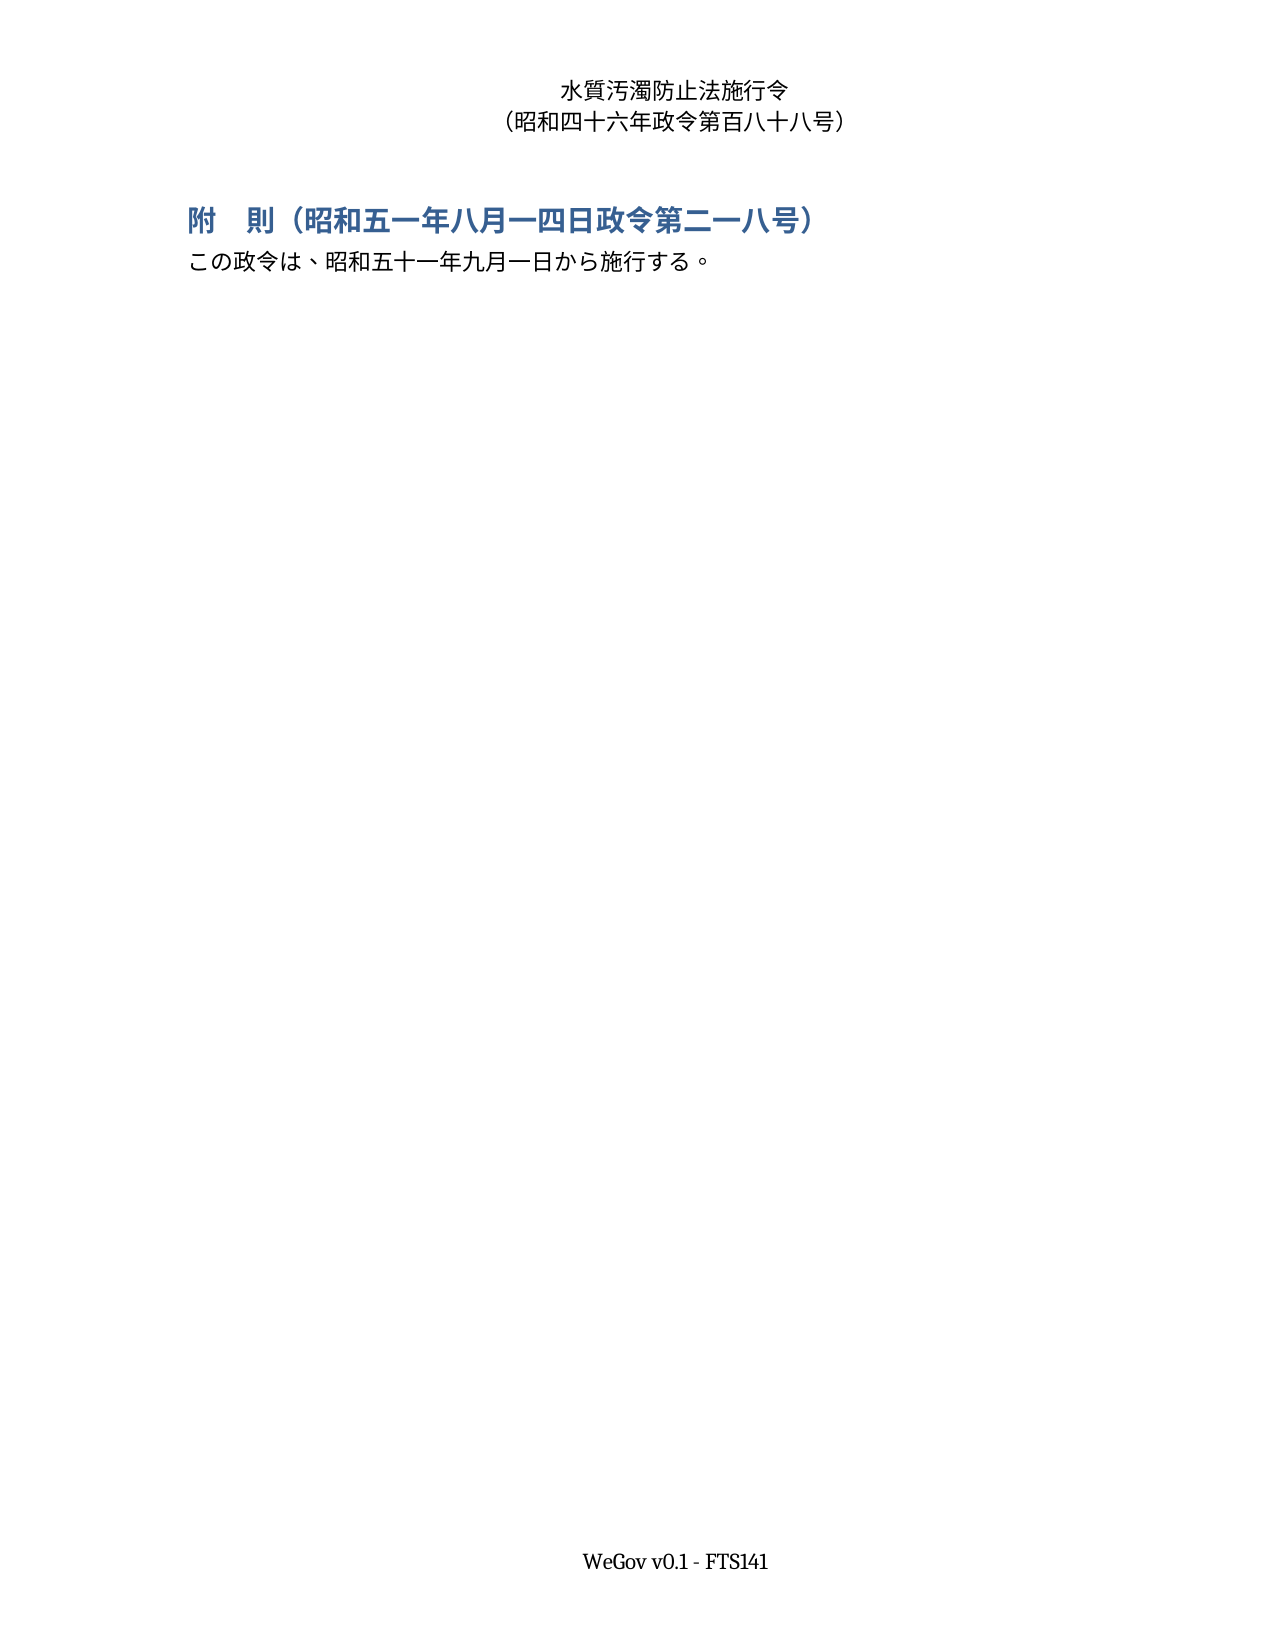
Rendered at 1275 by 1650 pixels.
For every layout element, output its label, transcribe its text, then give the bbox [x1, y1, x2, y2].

subtitle 附 則（昭和五一年八月一四日政令第二一八号） [187, 200, 1087, 240]
text この政令は、昭和五十一年九月一日から施行する。 [187, 246, 1087, 277]
